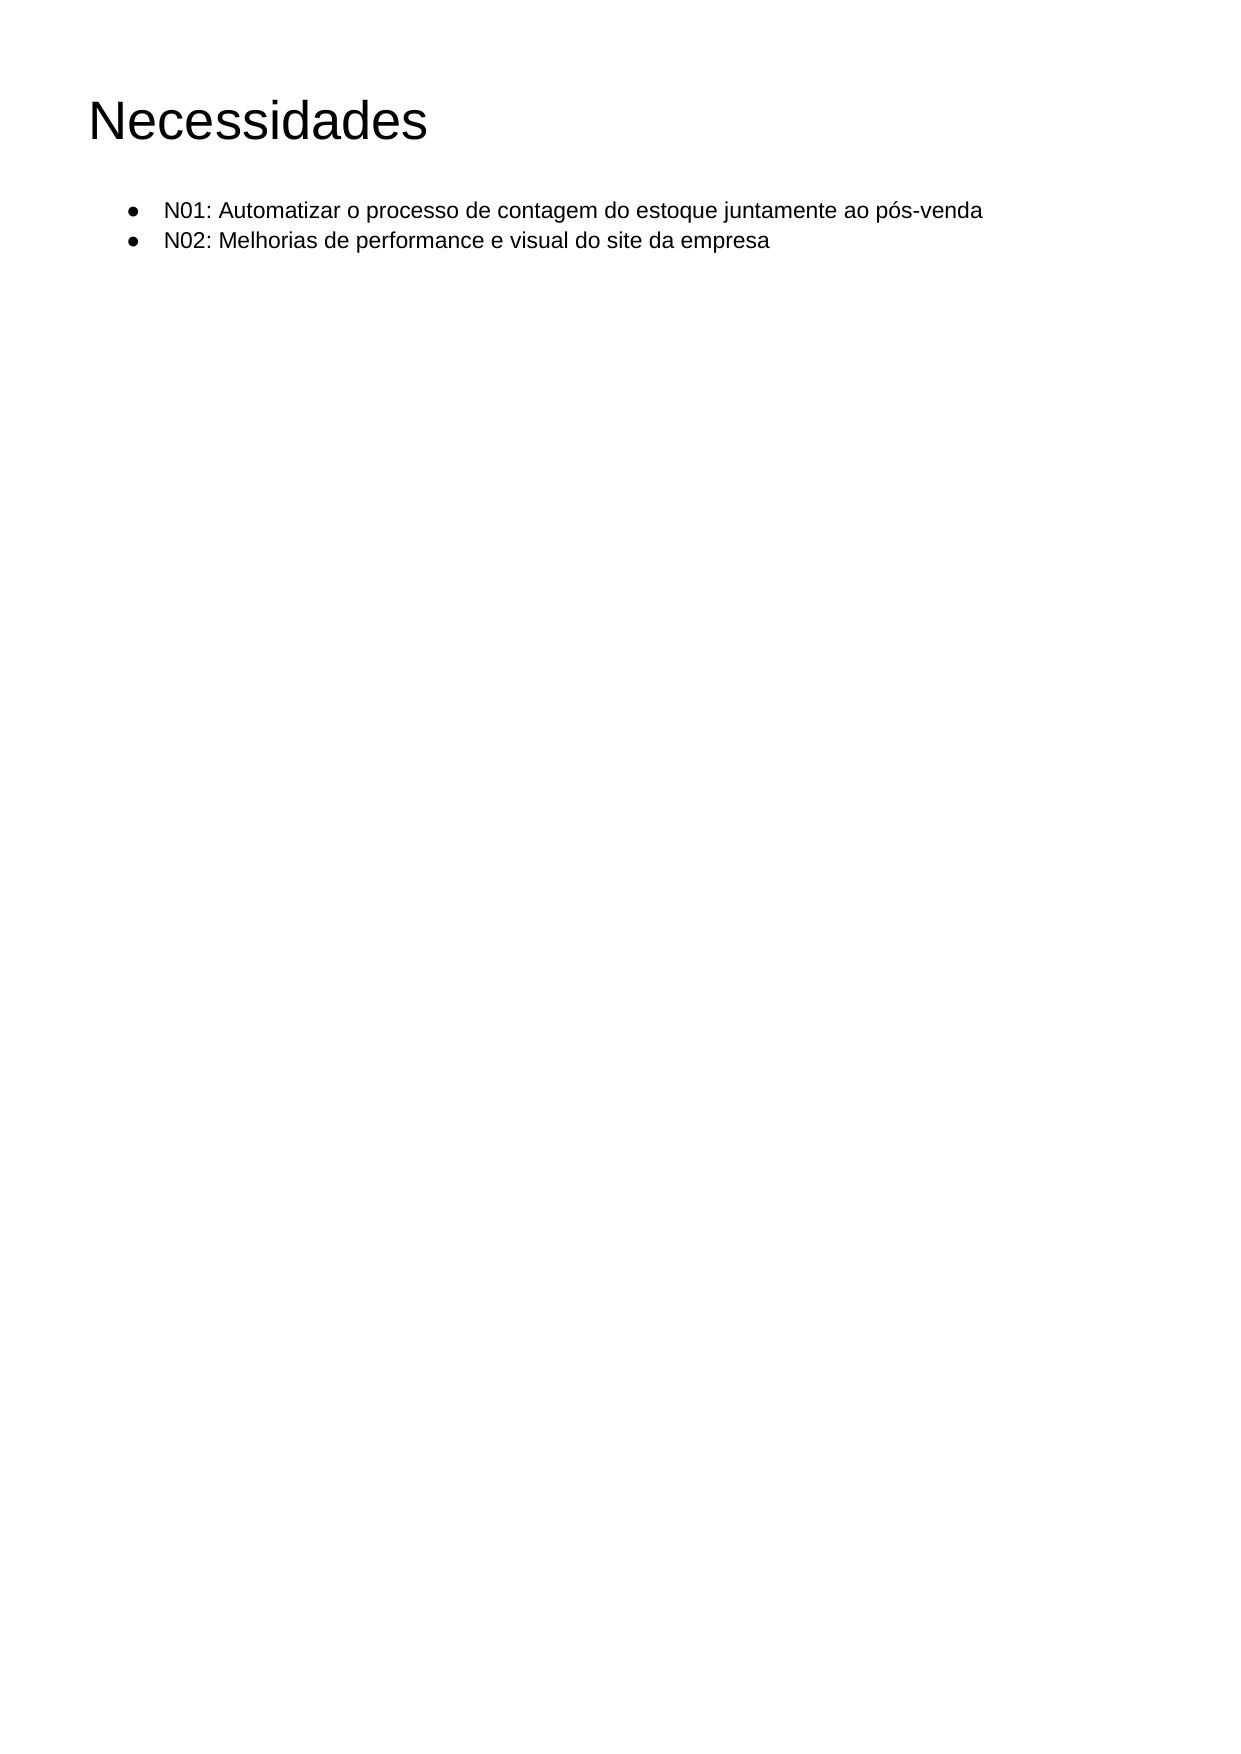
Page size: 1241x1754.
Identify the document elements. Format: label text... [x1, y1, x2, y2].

list N02: Melhorias de performance e visual do site da empresa [126, 227, 1090, 253]
list N01: Automatizar o processo de contagem do estoque juntamente ao pós-venda [126, 197, 1090, 223]
title Necessidades [88, 88, 1090, 151]
